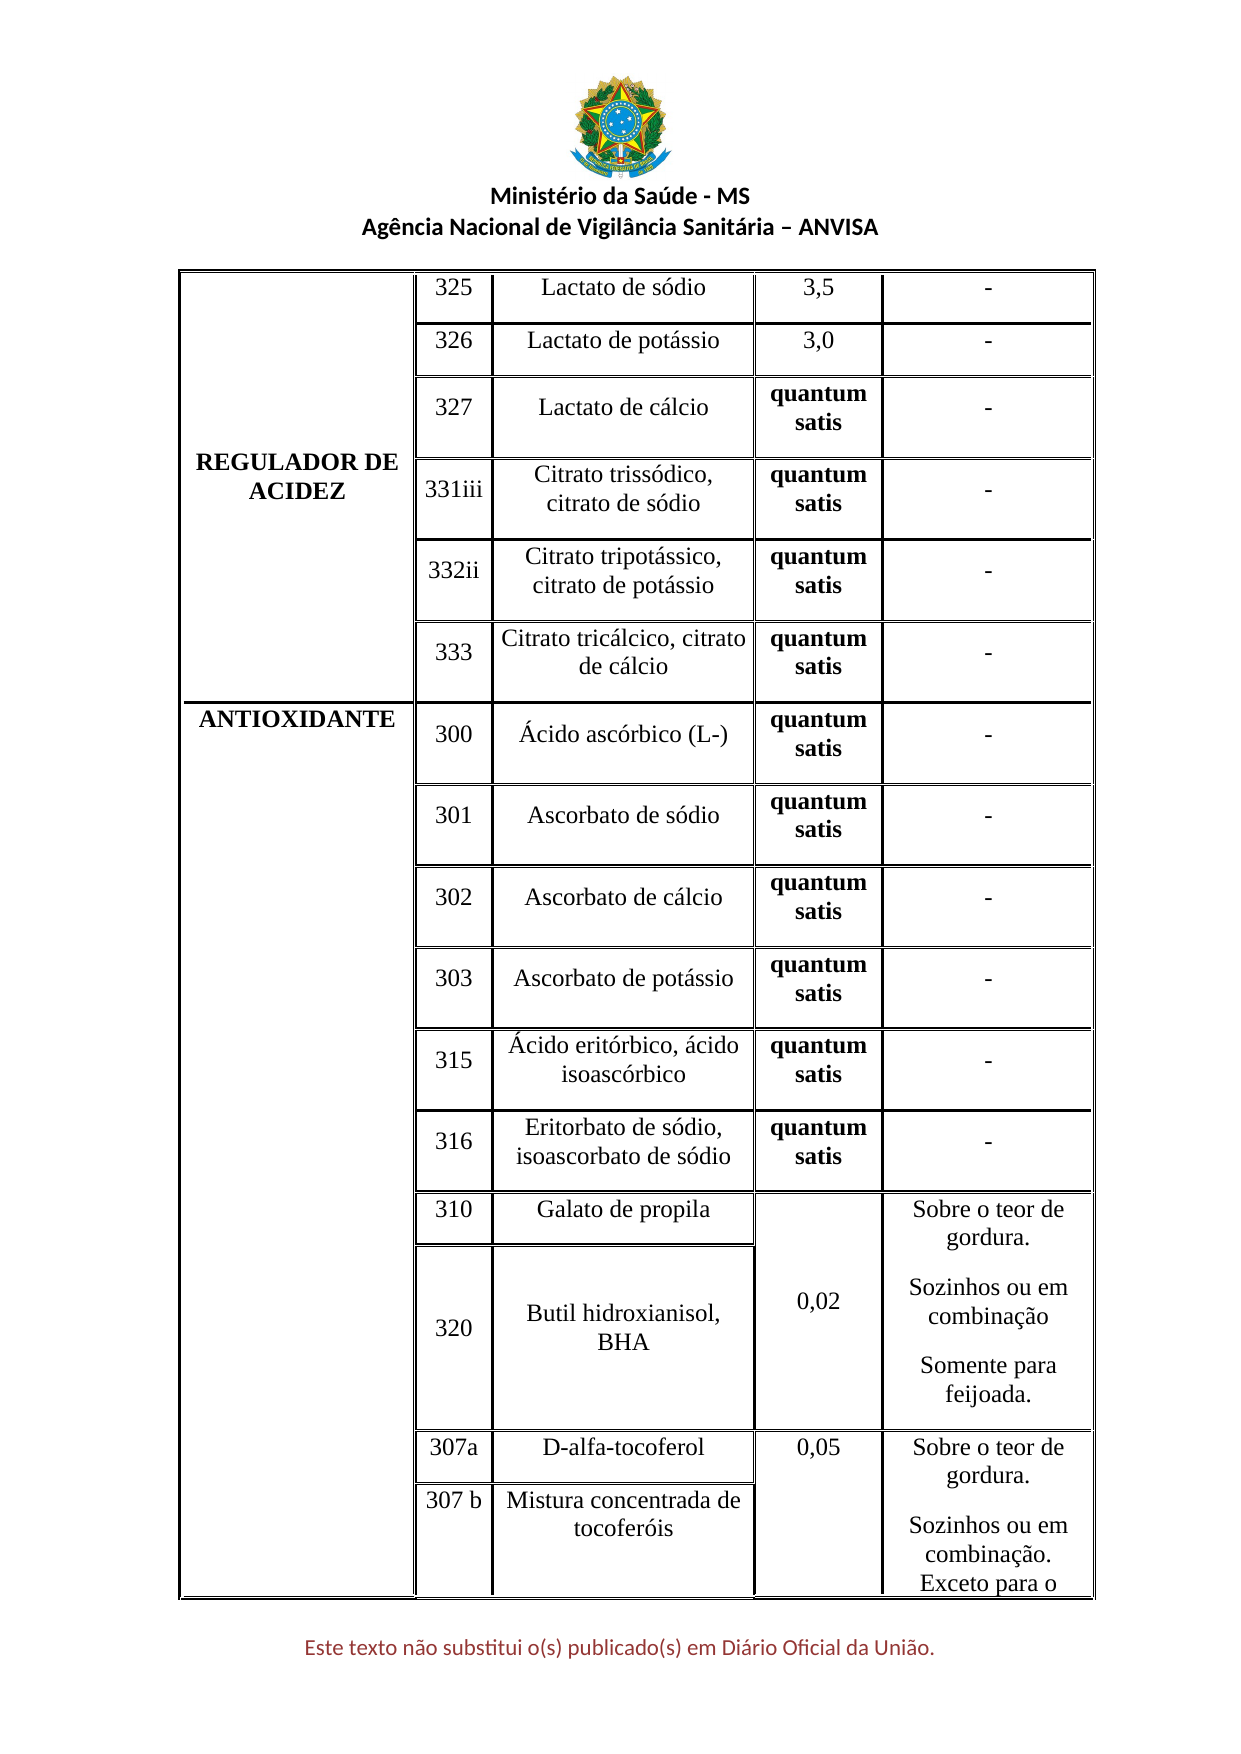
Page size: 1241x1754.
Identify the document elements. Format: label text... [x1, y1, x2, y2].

table_cell quantum satis [756, 460, 881, 538]
table_cell Ácido eritórbico, ácido isoascórbico [494, 1031, 753, 1109]
table_cell REGULADOR DE ACIDEZ [181, 271, 415, 701]
table_cell Mistura concentrada de tocoferóis [492, 1485, 754, 1596]
table_cell 320 [417, 1247, 491, 1429]
table_cell 0,02 [756, 1194, 881, 1429]
table_cell Ácido ascórbico (L-) [494, 704, 753, 783]
table_cell 3,0 [756, 325, 881, 375]
table_cell Lactato de cálcio [494, 378, 753, 456]
table_cell Ascorbato de potássio [494, 949, 753, 1027]
table_cell - [884, 538, 1094, 619]
table_cell Citrato trissódico, citrato de sódio [494, 460, 753, 538]
table_cell quantum satis [756, 949, 881, 1027]
table_cell Sobre o teor de gordura. Sozinhos ou em combinação Somente para feijoada. [884, 1190, 1093, 1429]
table_cell D-alfa-tocoferol [494, 1432, 753, 1481]
table_cell 0,05 [755, 1432, 882, 1596]
table_cell - [884, 456, 1093, 538]
table_cell Lactato de potássio [494, 325, 753, 375]
table_cell - [884, 620, 1093, 701]
table_cell Butil hidroxianisol, BHA [494, 1247, 753, 1429]
table_cell - [882, 375, 1094, 456]
table_cell Eritorbato de sódio, isoascorbato de sódio [494, 1112, 753, 1190]
table_cell Lactato de sódio [492, 273, 754, 322]
table_cell 331iii [417, 460, 491, 538]
table_cell - [882, 946, 1094, 1027]
table_cell - [882, 783, 1094, 864]
table_cell 303 [417, 949, 491, 1027]
table_cell Citrato tripotássico, citrato de potássio [494, 541, 753, 619]
table_cell quantum satis [756, 704, 881, 783]
table_cell 325 [415, 273, 492, 322]
table_cell 310 [417, 1194, 491, 1243]
table_cell 307 b [415, 1485, 492, 1596]
table_cell 300 [417, 704, 491, 783]
table_cell Ascorbato de cálcio [494, 868, 753, 946]
table_cell 302 [417, 868, 491, 946]
table_cell - [882, 273, 1093, 322]
table_cell - [884, 864, 1093, 946]
table_cell 301 [417, 786, 491, 864]
table_cell ANTIOXIDANTE [181, 701, 415, 1596]
table_cell quantum satis [756, 1112, 881, 1190]
table_cell quantum satis [756, 378, 881, 456]
table_cell 316 [417, 1112, 491, 1190]
table_cell 326 [417, 325, 491, 375]
table_cell Ascorbato de sódio [494, 786, 753, 864]
table_cell quantum satis [756, 1031, 881, 1109]
table_cell 3,5 [755, 273, 882, 322]
table_cell 307a [417, 1432, 491, 1481]
table_cell - [884, 322, 1093, 375]
table_cell - [884, 1109, 1093, 1190]
table_cell 327 [417, 378, 491, 456]
table_cell Citrato tricálcico, citrato de cálcio [494, 623, 753, 701]
table_cell quantum satis [756, 868, 881, 946]
table_cell Galato de propila [494, 1194, 753, 1243]
table_cell quantum satis [756, 786, 881, 864]
table_cell 333 [417, 623, 491, 701]
picture [566, 73, 674, 181]
table_cell 332ii [417, 541, 491, 619]
table_cell - [884, 701, 1093, 783]
table_cell - [884, 1027, 1093, 1109]
table_cell 315 [417, 1031, 491, 1109]
table_cell quantum satis [756, 541, 881, 619]
table_cell Sobre o teor de gordura. Sozinhos ou em combinação. Exceto para o corned beef, e para carne “luncheon” definido de acordo com CODEX STAN 89-1981 última revisão. [882, 1429, 1094, 1596]
table_cell quantum satis [756, 623, 881, 701]
